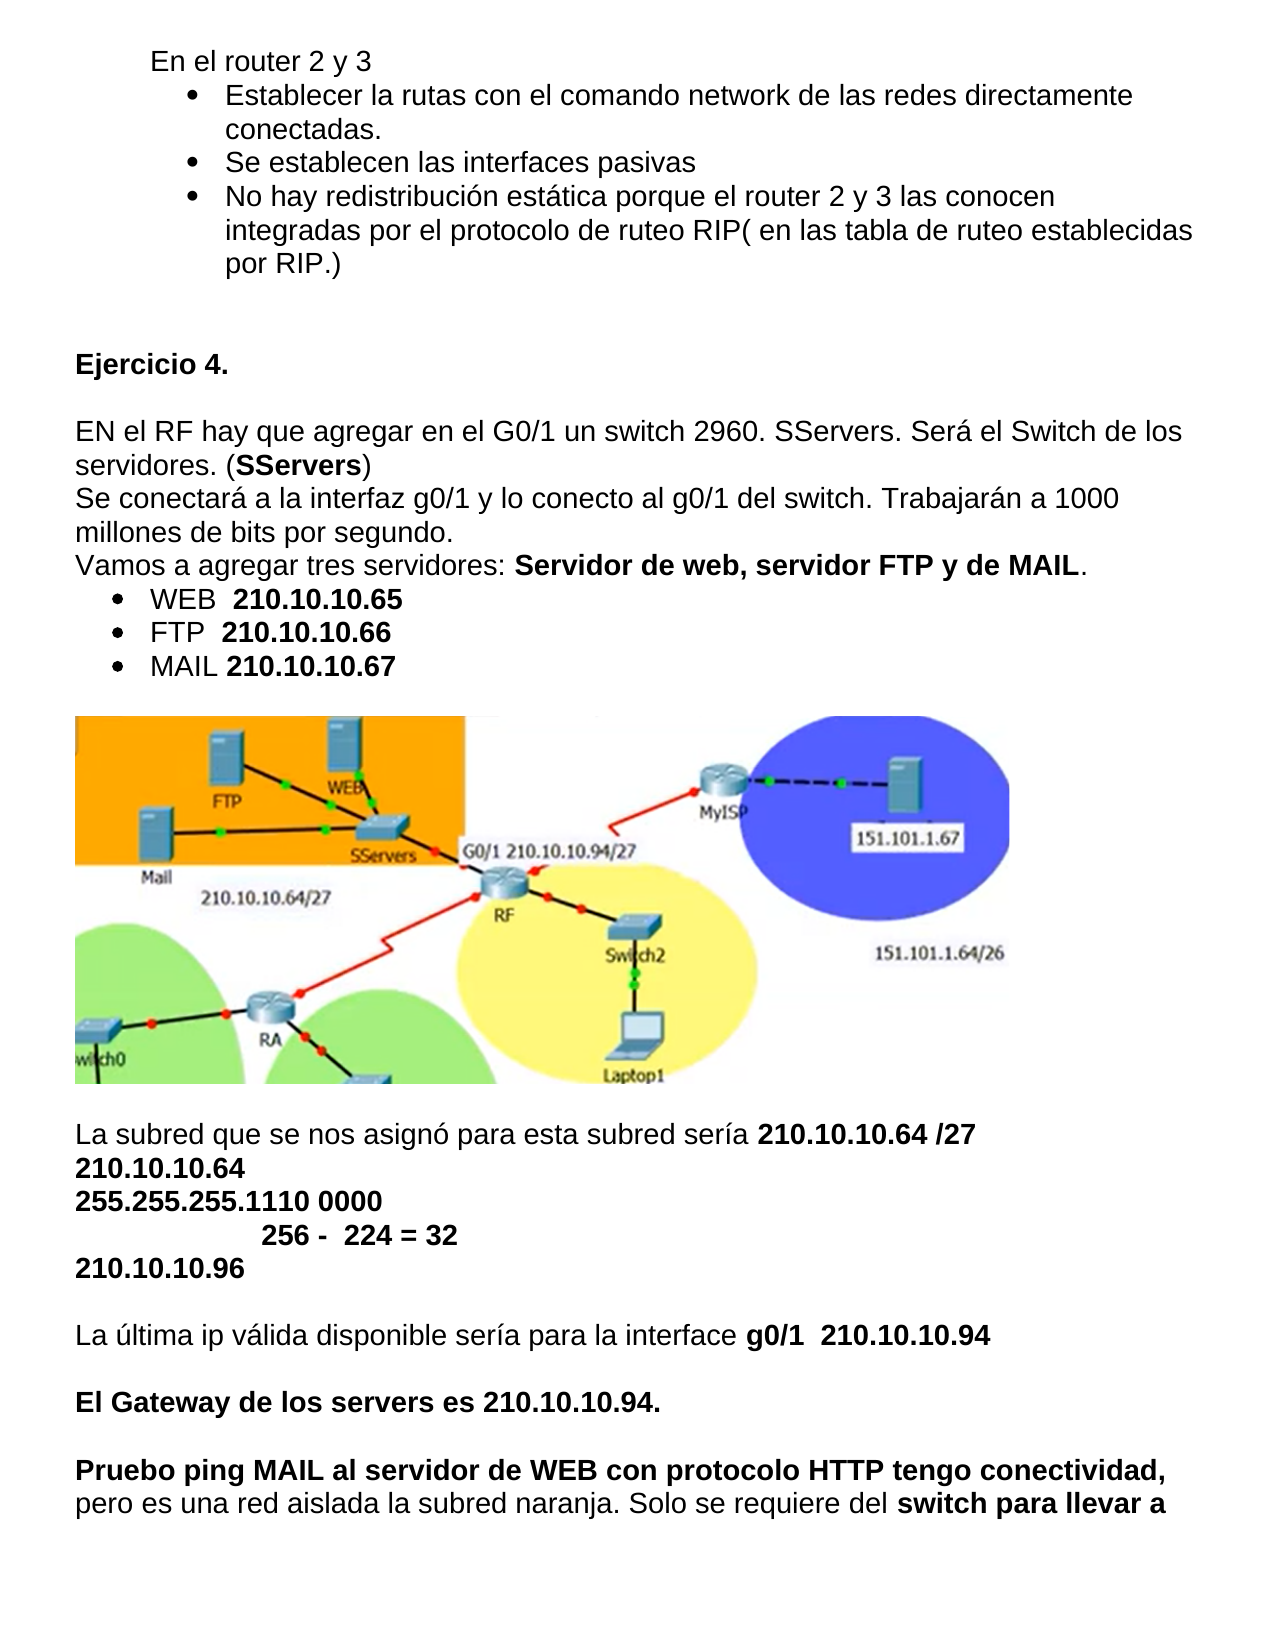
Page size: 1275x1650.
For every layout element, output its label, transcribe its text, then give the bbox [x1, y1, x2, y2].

list MAIL 210.10.10.67 [112, 649, 1200, 683]
text Ejercicio 4. [75, 347, 1200, 380]
list WEB 210.10.10.65 [112, 582, 1200, 615]
list FTP 210.10.10.66 [112, 615, 1200, 649]
text 210.10.10.96 [75, 1251, 1200, 1285]
text El Gateway de los servers es 210.10.10.94. [75, 1386, 1200, 1419]
list Se establecen las interfaces pasivas [187, 145, 1200, 179]
text Vamos a agregar tres servidores: Servidor de web, servidor FTP y de MAIL. [75, 548, 1200, 582]
text La subred que se nos asignó para esta subred sería 210.10.10.64 /27 [75, 1117, 1200, 1151]
text 255.255.255.1110 0000 [75, 1184, 1200, 1218]
text EN el RF hay que agregar en el G0/1 un switch 2960. SServers. Será el Switch de los servidores. (SServers) [75, 414, 1200, 481]
text Se conectará a la interfaz g0/1 y lo conecto al g0/1 del switch. Trabajarán a 1000 millones de bits por segundo. [75, 481, 1200, 548]
text La última ip válida disponible sería para la interface g0/1 210.10.10.94 [75, 1318, 1200, 1352]
text En el router 2 y 3 [150, 44, 1200, 78]
text 210.10.10.64 [75, 1151, 1200, 1184]
list Establecer la rutas con el comando network de las redes directamente conectadas. [187, 78, 1200, 145]
text 256 - 224 = 32 [75, 1218, 1200, 1251]
picture [75, 716, 1010, 1084]
list No hay redistribución estática porque el router 2 y 3 las conocen integradas por el protocolo de ruteo RIP( en las tabla de ruteo establecidas por RIP.) [187, 179, 1200, 280]
